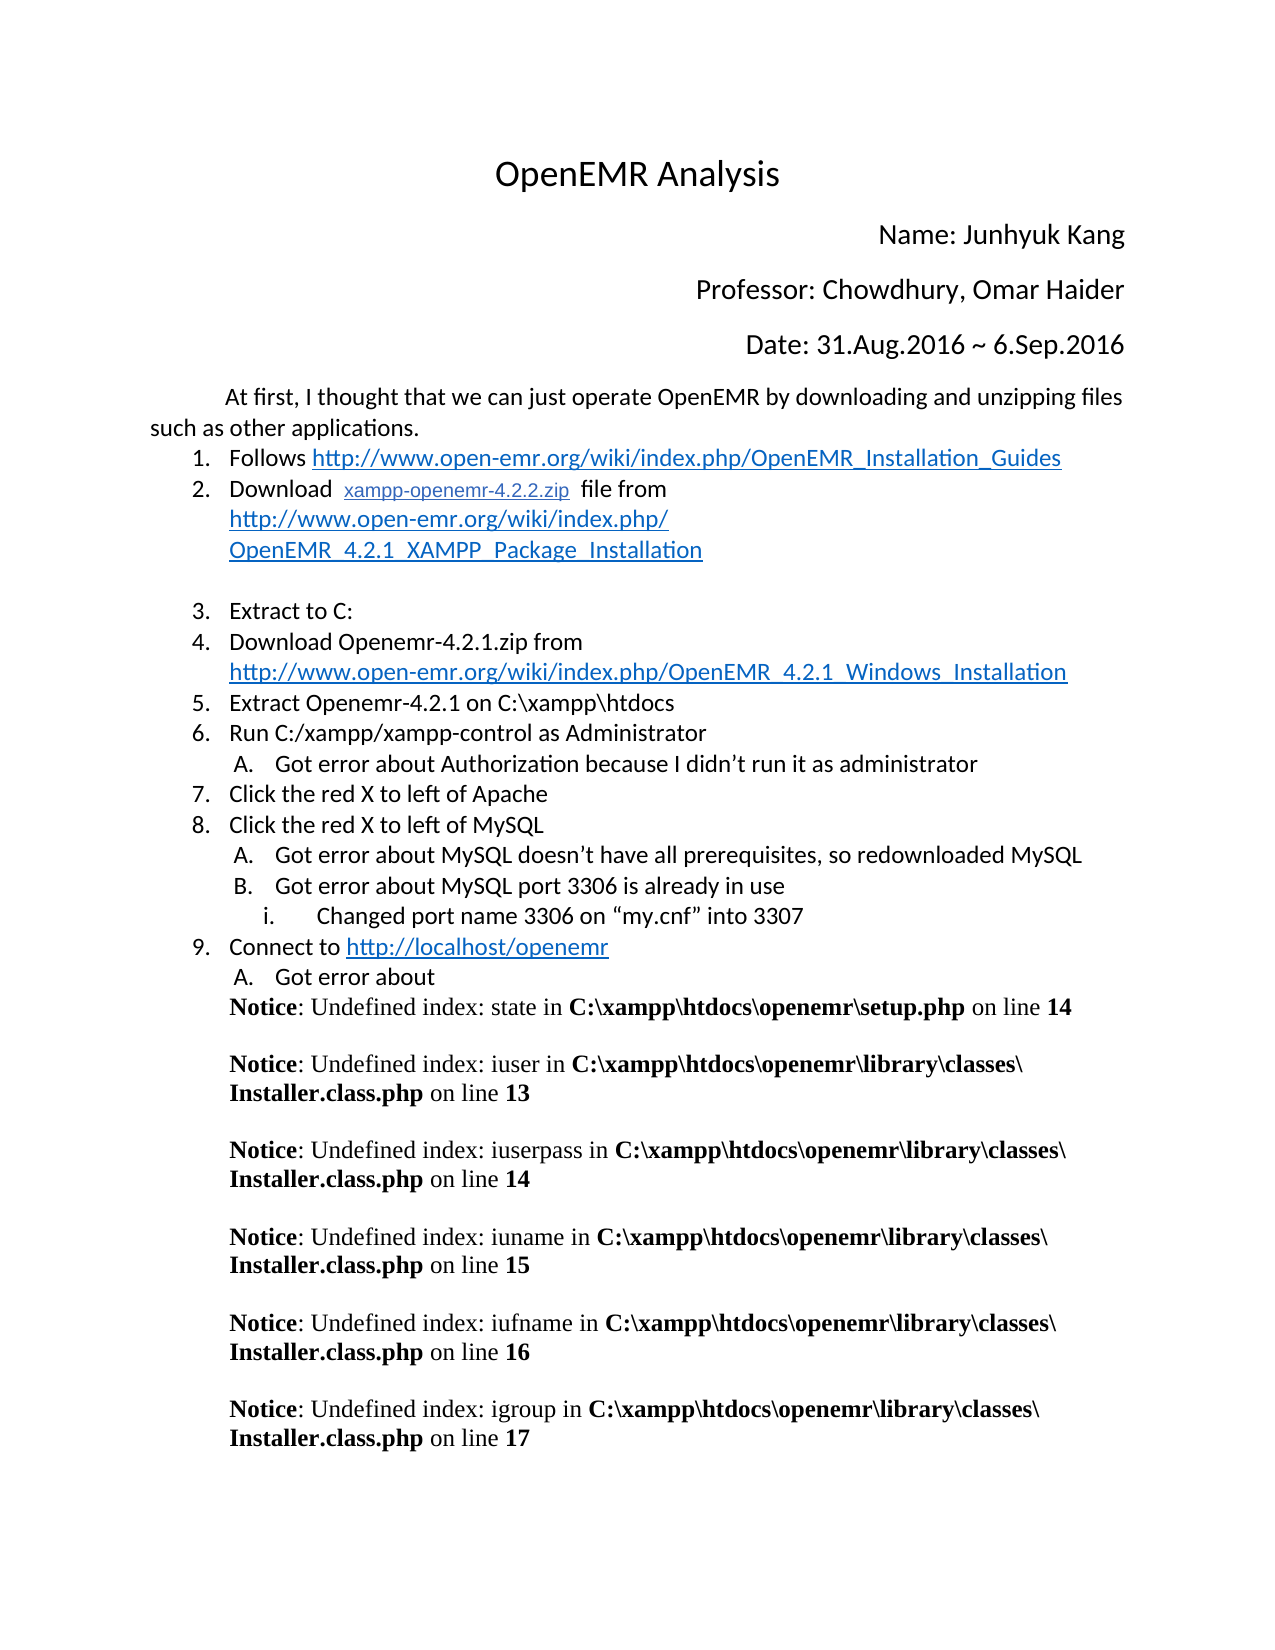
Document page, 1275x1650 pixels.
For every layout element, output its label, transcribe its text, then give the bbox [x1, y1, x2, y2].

list Click the red X to left of MySQL [192, 809, 1125, 839]
list Extract Openemr-4.2.1 on C:\xampp\htdocs [192, 687, 1125, 717]
text Professor: Chowdhury, Omar Haider [150, 271, 1125, 307]
list Got error about Authorization because I didn’t run it as administrator [233, 748, 1125, 778]
text Date: 31.Aug.2016 ~ 6.Sep.2016 [150, 326, 1125, 362]
list Download Openemr-4.2.1.zip from [192, 626, 1125, 656]
list Run C:/xampp/xampp-control as Administrator [192, 717, 1125, 748]
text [229, 992, 1125, 1481]
list Got error about MySQL doesn’t have all prerequisites, so redownloaded MySQL [233, 839, 1125, 870]
text At first, I thought that we can just operate OpenEMR by downloading and unzipping files such as other applications. [150, 381, 1125, 442]
text Name: Junhyuk Kang [150, 216, 1125, 252]
list Changed port name 3306 on “my.cnf” into 3307 [275, 900, 1125, 931]
list Extract to C: [192, 595, 1125, 626]
text OpenEMR Analysis [150, 150, 1125, 196]
list http://www.open-emr.org/wiki/index.php/OpenEMR_4.2.1_XAMPP_Package_Installation [229, 503, 1125, 564]
list Got error about [233, 961, 1125, 992]
list http://www.open-emr.org/wiki/index.php/OpenEMR_4.2.1_Windows_Installation [229, 656, 1125, 687]
list Follows http://www.open-emr.org/wiki/index.php/OpenEMR_Installation_Guides [192, 442, 1125, 473]
list Connect to http://localhost/openemr [192, 931, 1125, 961]
list Download xampp-openemr-4.2.2.zip file from [192, 473, 1125, 503]
list Click the red X to left of Apache [192, 778, 1125, 809]
list Got error about MySQL port 3306 is already in use [233, 870, 1125, 900]
